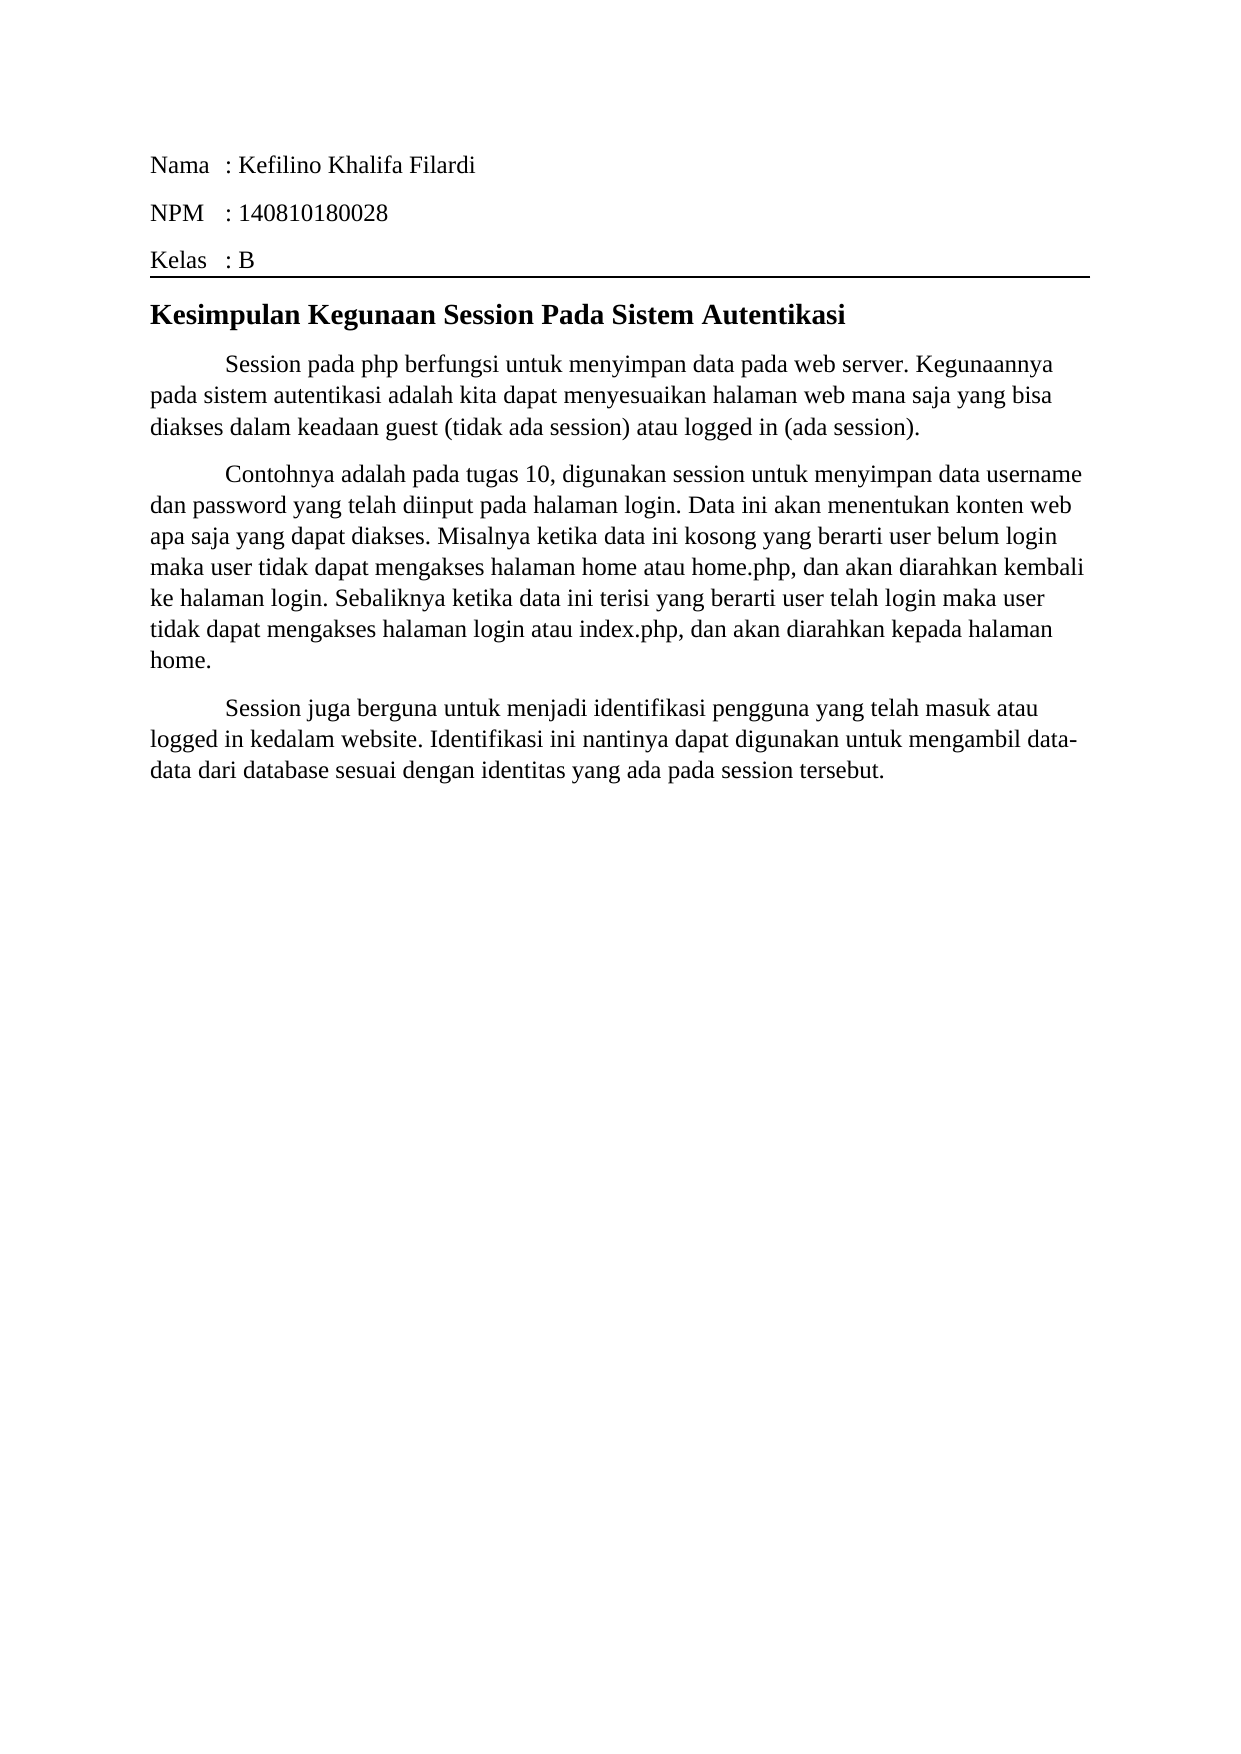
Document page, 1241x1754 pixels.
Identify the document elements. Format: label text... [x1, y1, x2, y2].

text Kelas : B [150, 245, 1090, 276]
text Contohnya adalah pada tugas 10, digunakan session untuk menyimpan data username dan password yang telah diinput pada halaman login. Data ini akan menentukan konten web apa saja yang dapat diakses. Misalnya ketika data ini kosong yang berarti user belum login maka user tidak dapat mengakses halaman home atau home.php, dan akan diarahkan kembali ke halaman login. Sebaliknya ketika data ini terisi yang berarti user telah login maka user tidak dapat mengakses halaman login atau index.php, dan akan diarahkan kepada halaman home. [150, 459, 1090, 674]
text Nama : Kefilino Khalifa Filardi [150, 150, 1090, 179]
text Session juga berguna untuk menjadi identifikasi pengguna yang telah masuk atau logged in kedalam website. Identifikasi ini nantinya dapat digunakan untuk mengambil data-data dari database sesuai dengan identitas yang ada pada session tersebut. [150, 693, 1090, 784]
text Kesimpulan Kegunaan Session Pada Sistem Autentikasi [150, 297, 1090, 330]
text Session pada php berfungsi untuk menyimpan data pada web server. Kegunaannya pada sistem autentikasi adalah kita dapat menyesuaikan halaman web mana saja yang bisa diakses dalam keadaan guest (tidak ada session) atau logged in (ada session). [150, 349, 1090, 440]
text NPM : 140810180028 [150, 198, 1090, 226]
